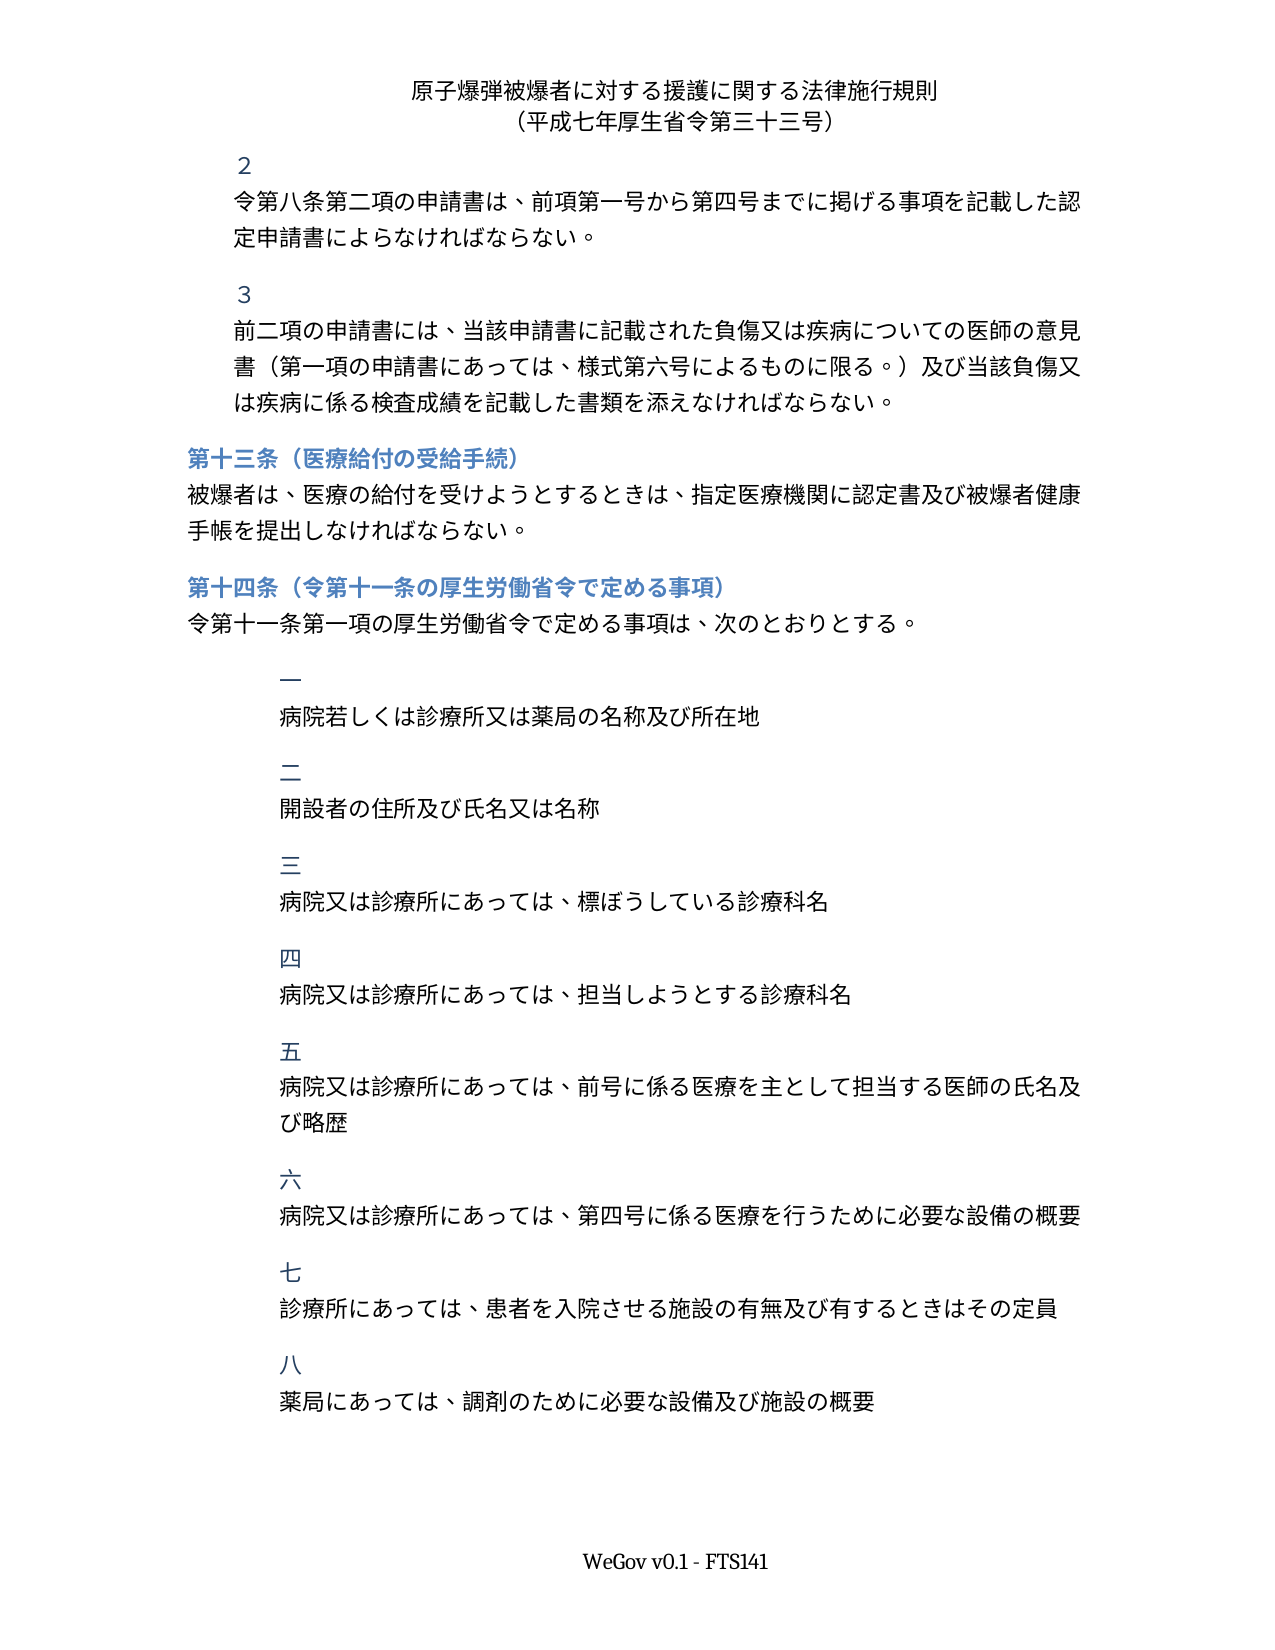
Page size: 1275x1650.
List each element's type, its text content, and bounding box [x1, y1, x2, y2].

subtitle 七 [279, 1257, 1087, 1288]
text 病院又は診療所にあっては、標ぼうしている診療科名 [279, 886, 1087, 917]
subtitle 第十三条（医療給付の受給手続） [187, 443, 1087, 474]
text 令第八条第二項の申請書は、前項第一号から第四号までに掲げる事項を記載した認定申請書によらなければならない。 [233, 186, 1087, 253]
subtitle 四 [279, 943, 1087, 974]
text 病院又は診療所にあっては、前号に係る医療を主として担当する医師の氏名及び略歴 [279, 1071, 1087, 1138]
text 病院又は診療所にあっては、第四号に係る医療を行うために必要な設備の概要 [279, 1200, 1087, 1231]
text 被爆者は、医療の給付を受けようとするときは、指定医療機関に認定書及び被爆者健康手帳を提出しなければならない。 [187, 479, 1087, 546]
text 令第十一条第一項の厚生労働省令で定める事項は、次のとおりとする。 [187, 608, 1087, 639]
subtitle 二 [279, 757, 1087, 788]
text 診療所にあっては、患者を入院させる施設の有無及び有するときはその定員 [279, 1293, 1087, 1324]
subtitle ３ [233, 279, 1087, 310]
subtitle 五 [279, 1035, 1087, 1067]
subtitle 八 [279, 1349, 1087, 1381]
text 前二項の申請書には、当該申請書に記載された負傷又は疾病についての医師の意見書（第一項の申請書にあっては、様式第六号によるものに限る。）及び当該負傷又は疾病に係る検査成績を記載した書類を添えなければならない。 [233, 314, 1087, 418]
subtitle ２ [233, 150, 1087, 181]
subtitle 三 [279, 850, 1087, 881]
text 開設者の住所及び氏名又は名称 [279, 793, 1087, 824]
text 病院若しくは診療所又は薬局の名称及び所在地 [279, 701, 1087, 732]
text 薬局にあっては、調剤のために必要な設備及び施設の概要 [279, 1385, 1087, 1417]
subtitle 六 [279, 1164, 1087, 1195]
text 病院又は診療所にあっては、担当しようとする診療科名 [279, 979, 1087, 1010]
subtitle 第十四条（令第十一条の厚生労働省令で定める事項） [187, 572, 1087, 603]
subtitle 一 [279, 664, 1087, 696]
